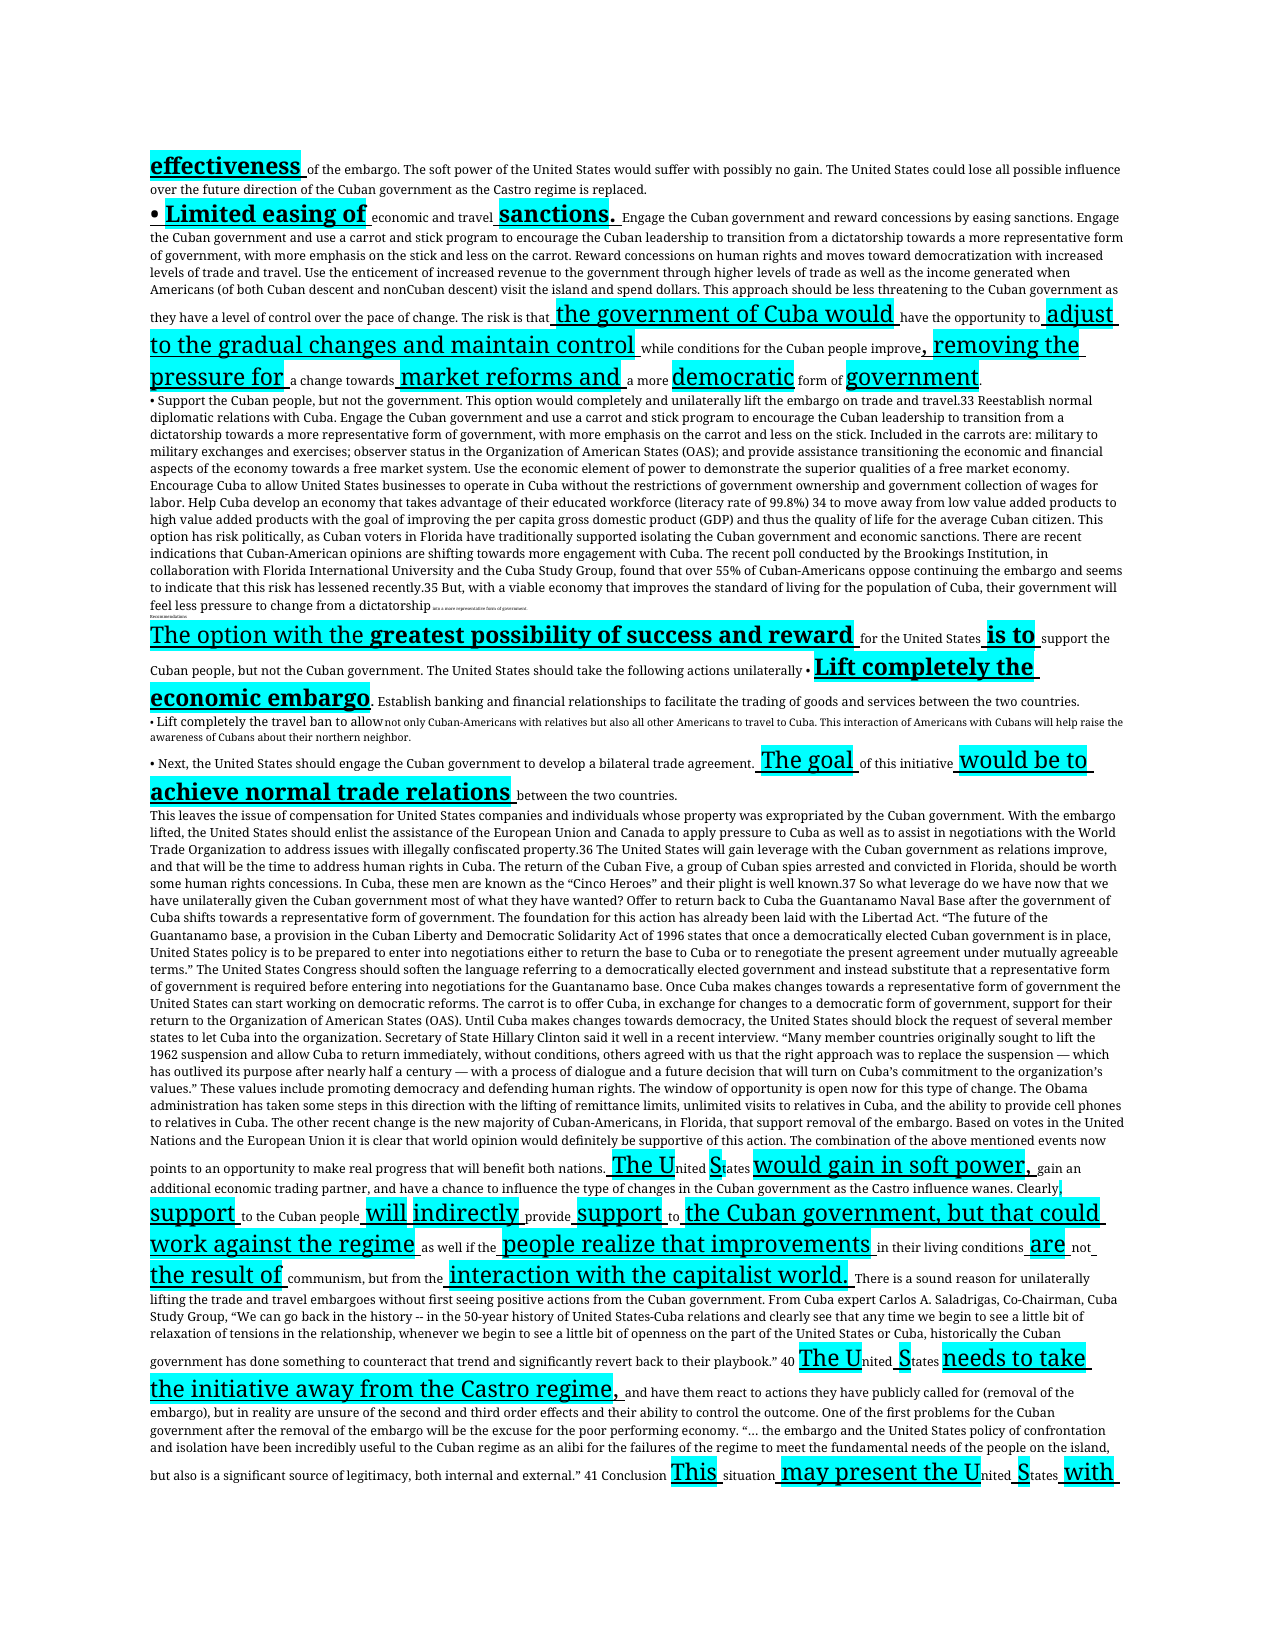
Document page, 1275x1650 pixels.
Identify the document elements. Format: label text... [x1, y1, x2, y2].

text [150, 807, 1125, 1487]
text • Lift completely the travel ban to allow not only Cuban-Americans with relatives but also all other Americans to travel to Cuba. This interaction of Americans with Cubans will help raise the awareness of Cubans about their northern neighbor. [150, 713, 1125, 744]
text • Next, the United States should engage the Cuban government to develop a bilateral trade agreement. The goal of this initiative would be to achieve normal trade relations between the two countries. [150, 744, 1125, 807]
text The option with the greatest possibility of success and reward for the United States is to support the Cuban people, but not the Cuban government. The United States should take the following actions unilaterally • Lift completely the economic embargo. Establish banking and financial relationships to facilitate the trading of goods and services between the two countries. [150, 619, 1125, 713]
text • Limited easing of economic and travel sanctions. Engage the Cuban government and reward concessions by easing sanctions. Engage the Cuban government and use a carrot and stick program to encourage the Cuban leadership to transition from a dictatorship towards a more representative form of government, with more emphasis on the stick and less on the carrot. Reward concessions on human rights and moves toward democratization with increased levels of trade and travel. Use the enticement of increased revenue to the government through higher levels of trade as well as the income generated when Americans (of both Cuban descent and nonCuban descent) visit the island and spend dollars. This approach should be less threatening to the Cuban government as they have a level of control over the pace of change. The risk is that the government of Cuba would have the opportunity to adjust to the gradual changes and maintain control while conditions for the Cuban people improve, removing the pressure for a change towards market reforms and a more democratic form of government. [150, 198, 1125, 392]
text • Support the Cuban people, but not the government. This option would completely and unilaterally lift the embargo on trade and travel.33 Reestablish normal diplomatic relations with Cuba. Engage the Cuban government and use a carrot and stick program to encourage the Cuban leadership to transition from a dictatorship towards a more representative form of government, with more emphasis on the carrot and less on the stick. Included in the carrots are: military to military exchanges and exercises; observer status in the Organization of American States (OAS); and provide assistance transitioning the economic and financial aspects of the economy towards a free market system. Use the economic element of power to demonstrate the superior qualities of a free market economy. Encourage Cuba to allow United States businesses to operate in Cuba without the restrictions of government ownership and government collection of wages for labor. Help Cuba develop an economy that takes advantage of their educated workforce (literacy rate of 99.8%) 34 to move away from low value added products to high value added products with the goal of improving the per capita gross domestic product (GDP) and thus the quality of life for the average Cuban citizen. This option has risk politically, as Cuban voters in Florida have traditionally supported isolating the Cuban government and economic sanctions. There are recent indications that Cuban-American opinions are shifting towards more engagement with Cuba. The recent poll conducted by the Brookings Institution, in collaboration with Florida International University and the Cuba Study Group, found that over 55% of Cuban-Americans oppose continuing the embargo and seems to indicate that this risk has lessened recently.35 But, with a viable economy that improves the standard of living for the population of Cuba, their government will feel less pressure to change from a dictatorship into a more representative form of government. [150, 392, 1125, 614]
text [150, 150, 1125, 198]
